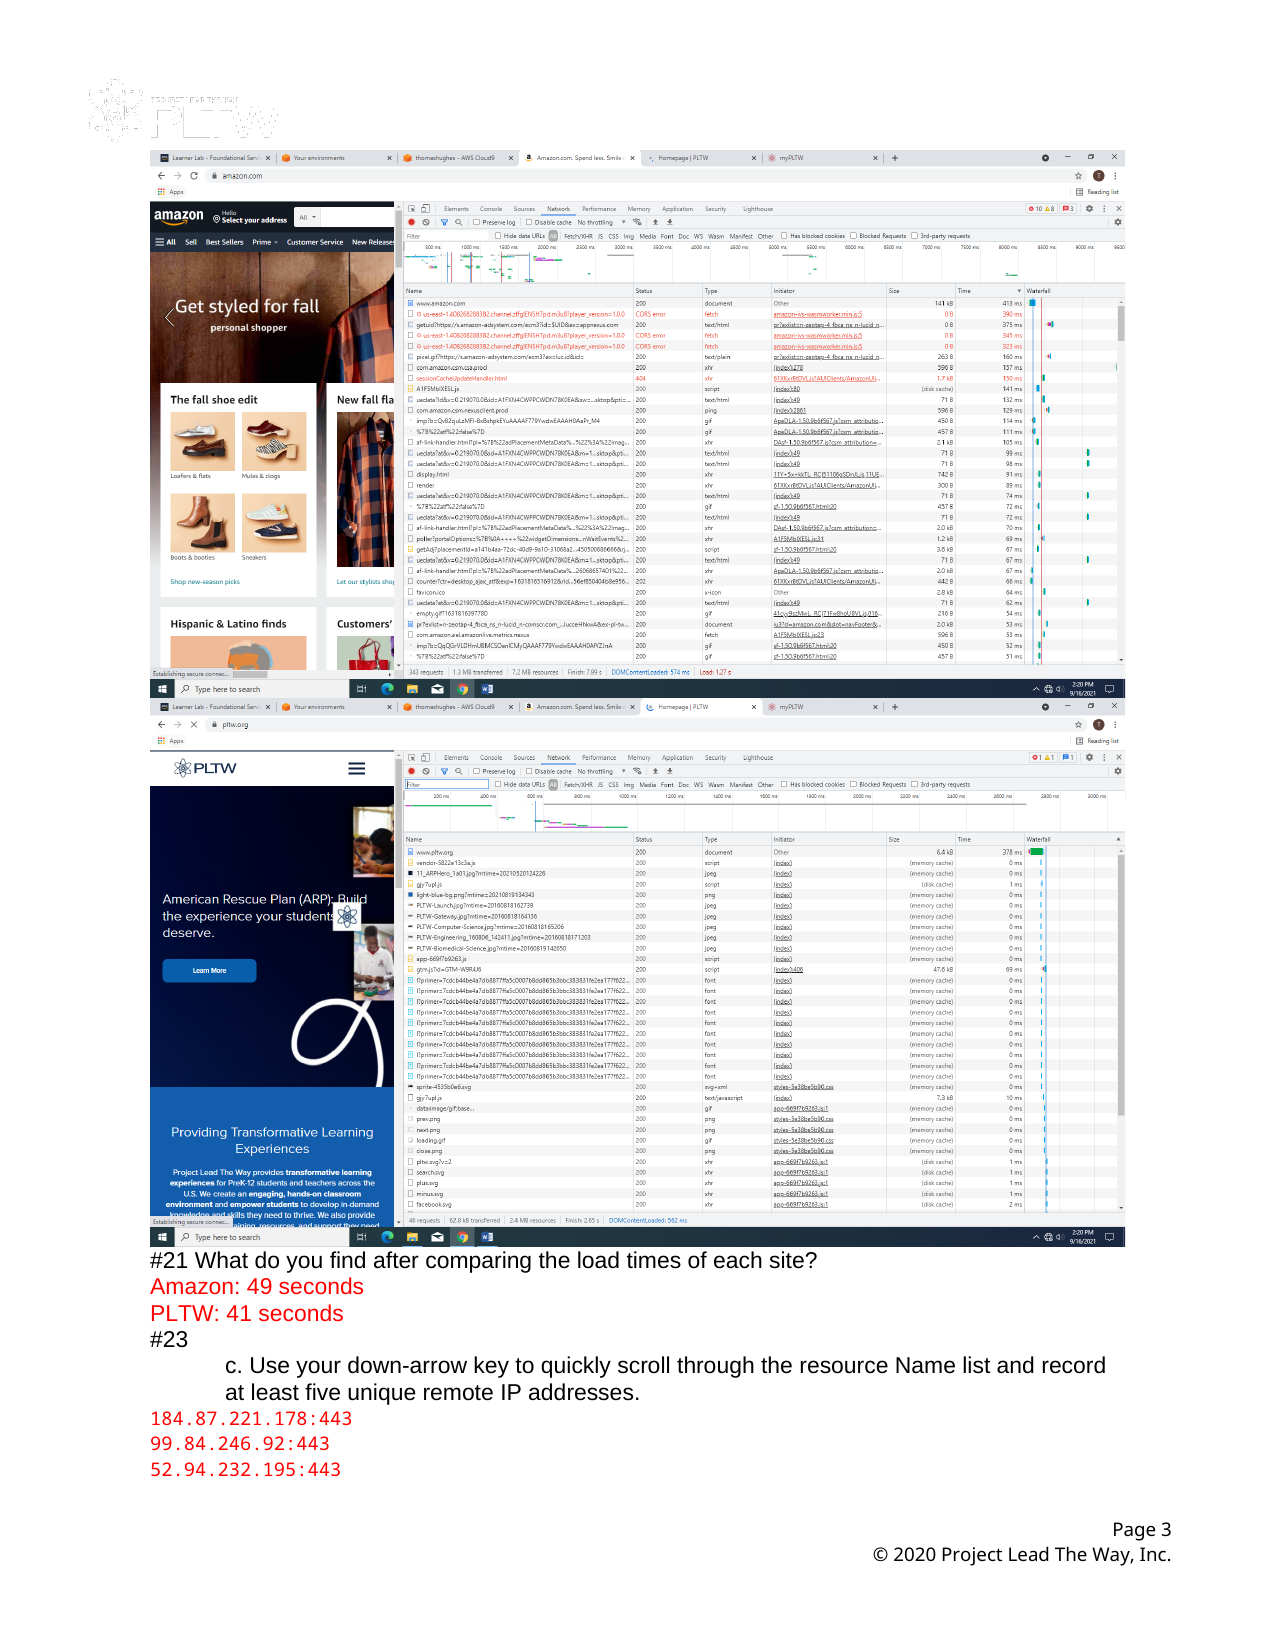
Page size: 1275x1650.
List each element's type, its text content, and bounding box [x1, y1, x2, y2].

text #21 What do you find after comparing the load times of each site? [150, 1247, 1125, 1273]
text 99.84.246.92:443 [150, 1431, 1125, 1456]
text c. Use your down-arrow key to quickly scroll through the resource Name list and record at least five unique remote IP addresses. [150, 1352, 1125, 1405]
text PLTW: 41 seconds [150, 1299, 1125, 1326]
text 52.94.232.195:443 [150, 1456, 1125, 1482]
text Amazon: 49 seconds [150, 1273, 1125, 1299]
text #23 [150, 1326, 1125, 1352]
text 184.87.221.178:443 [150, 1405, 1125, 1431]
picture [150, 150, 1125, 1247]
picture [87, 77, 279, 142]
